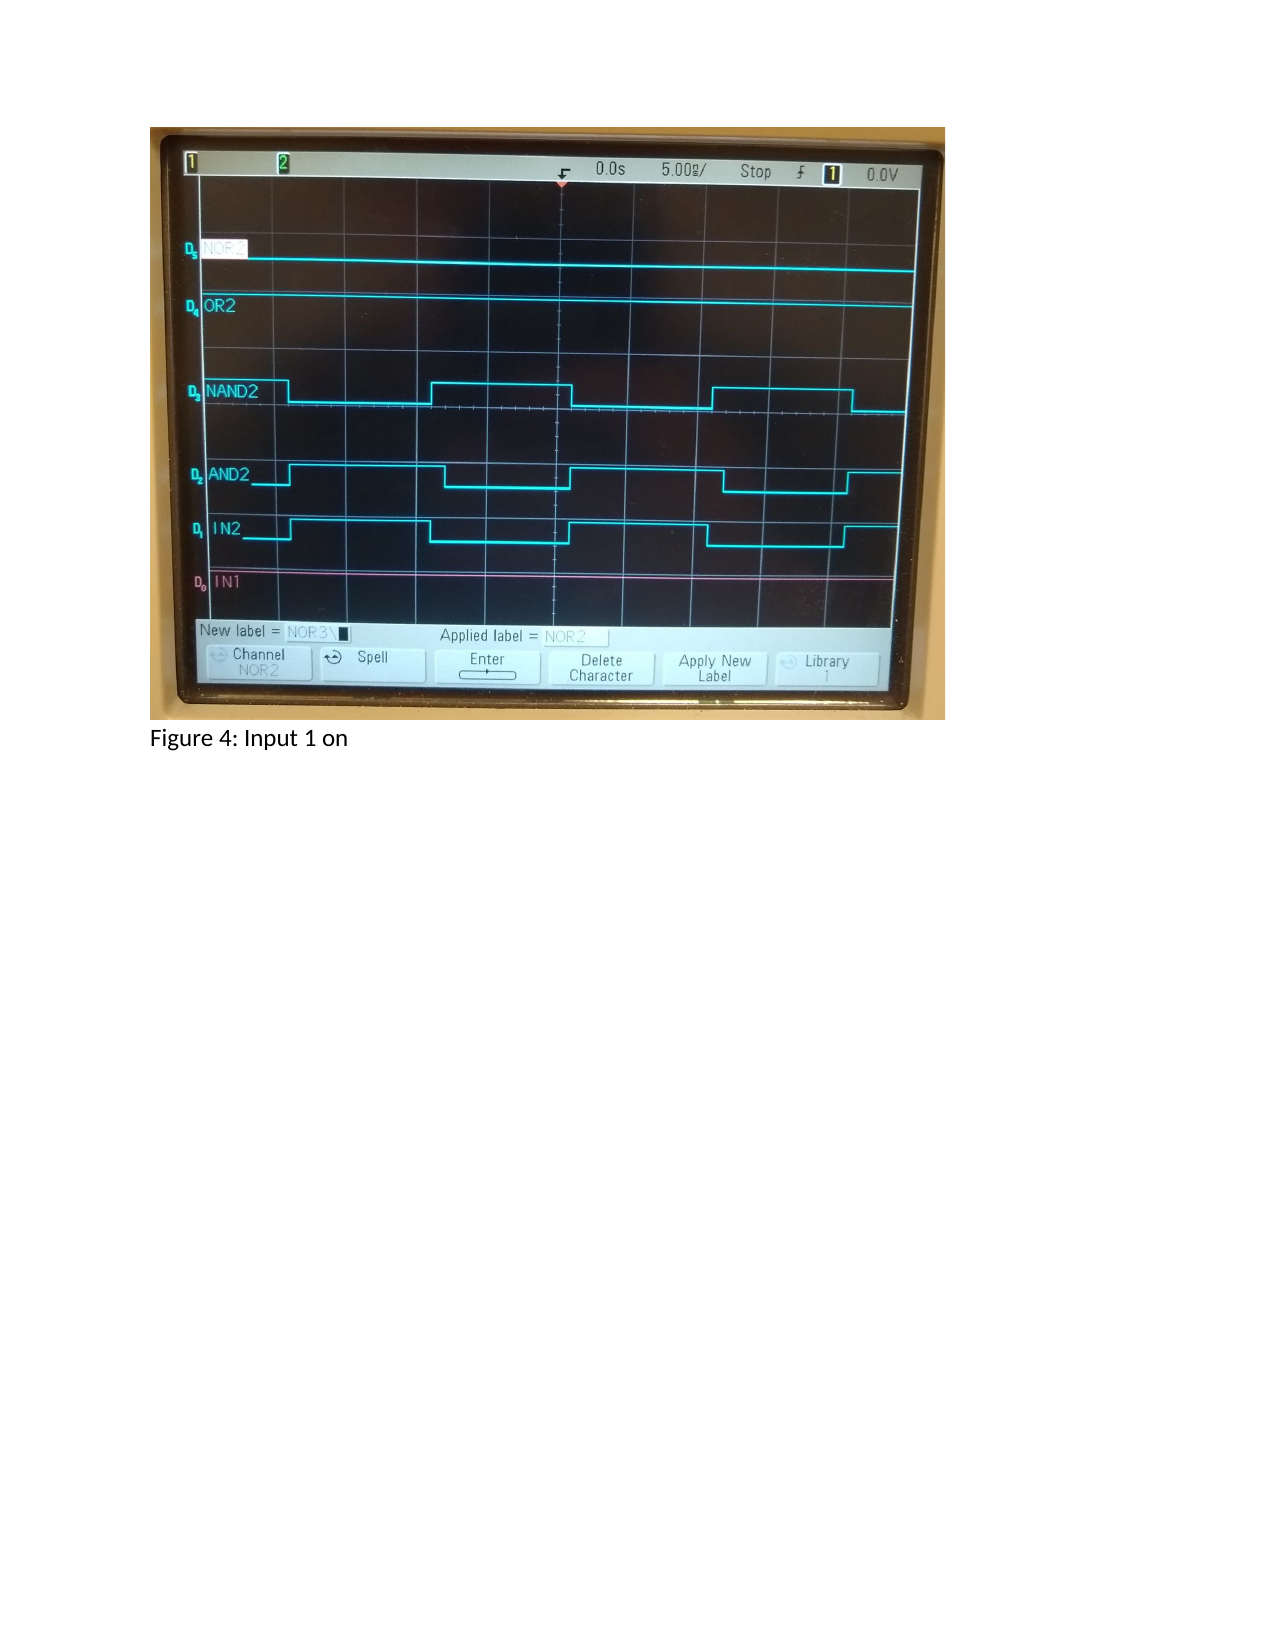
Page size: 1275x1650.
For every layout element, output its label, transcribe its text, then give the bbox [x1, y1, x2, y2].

text Figure 4: Input 1 on [150, 722, 1173, 752]
picture [150, 127, 946, 720]
